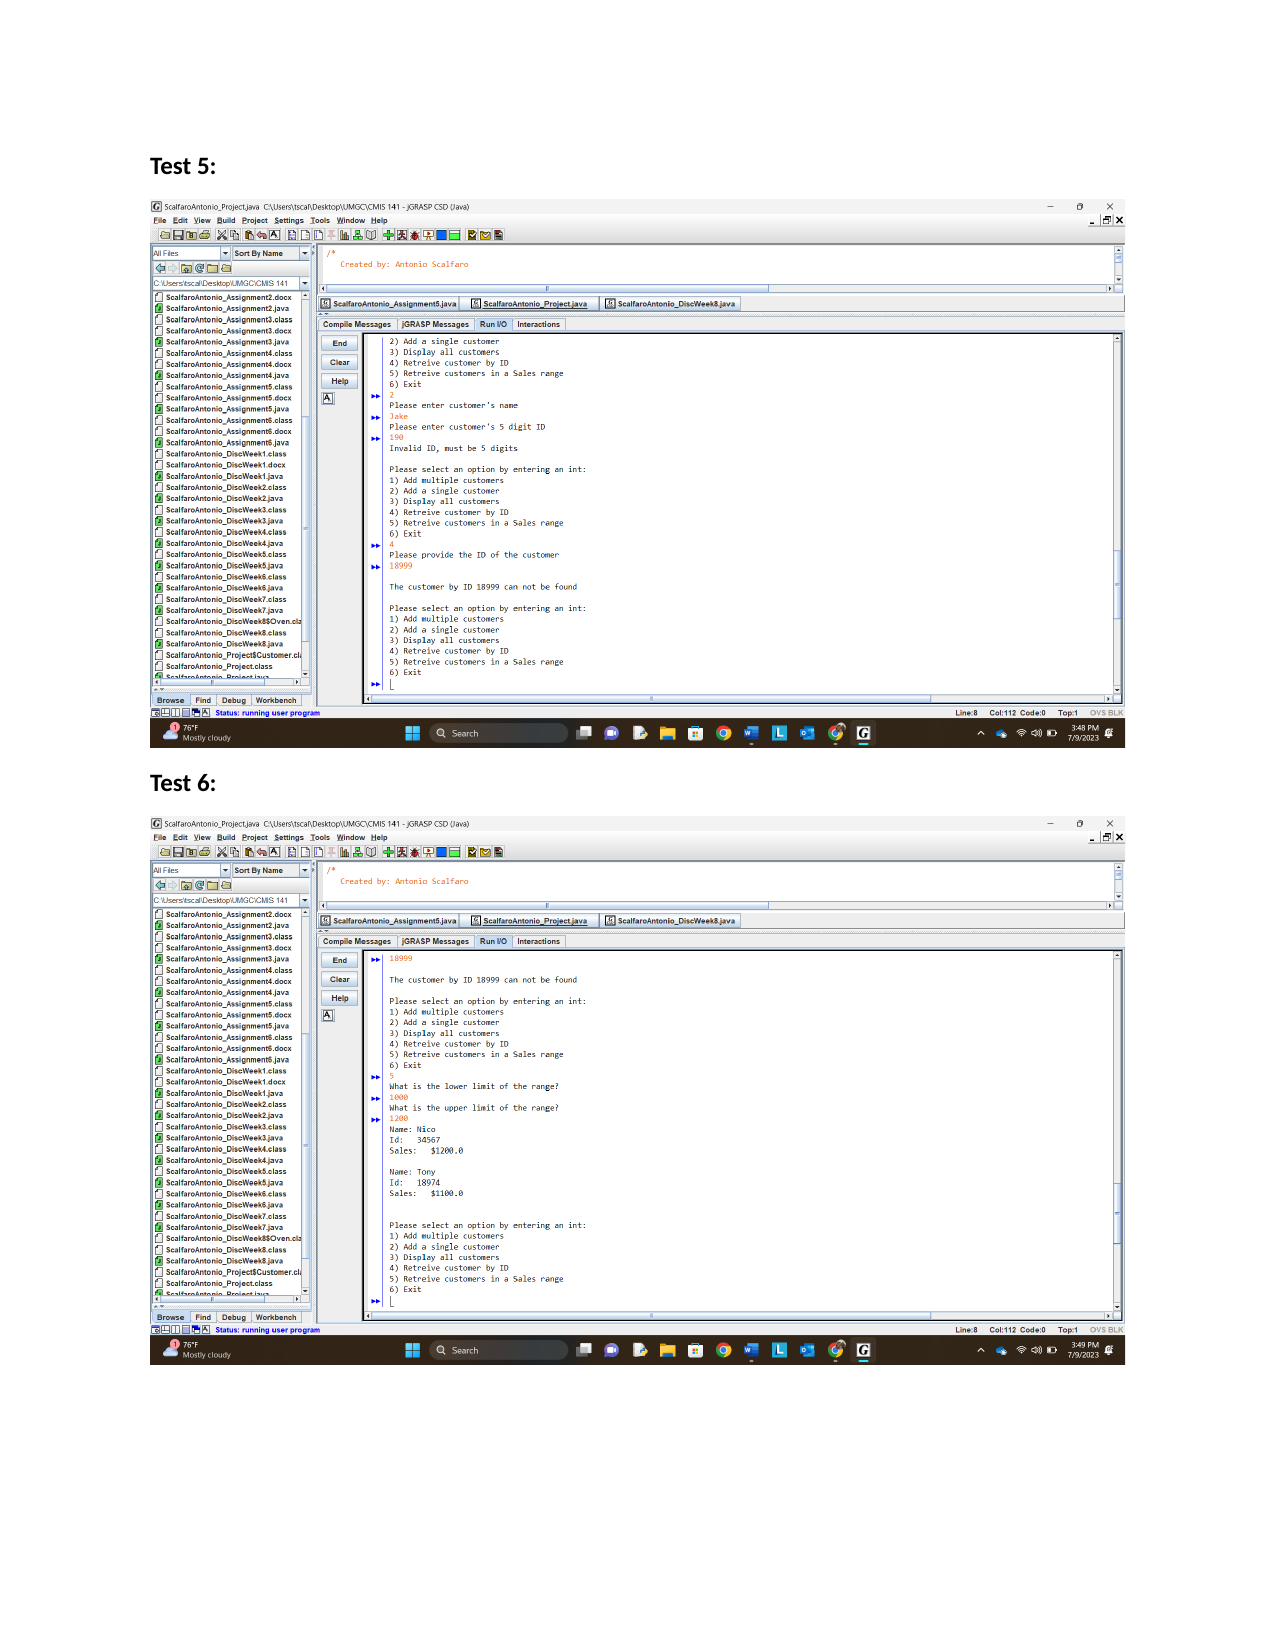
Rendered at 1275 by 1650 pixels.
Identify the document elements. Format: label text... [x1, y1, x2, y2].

text Test 6: [150, 767, 1125, 797]
picture [150, 816, 1125, 1365]
picture [150, 199, 1125, 748]
text Test 5: [150, 150, 1125, 181]
